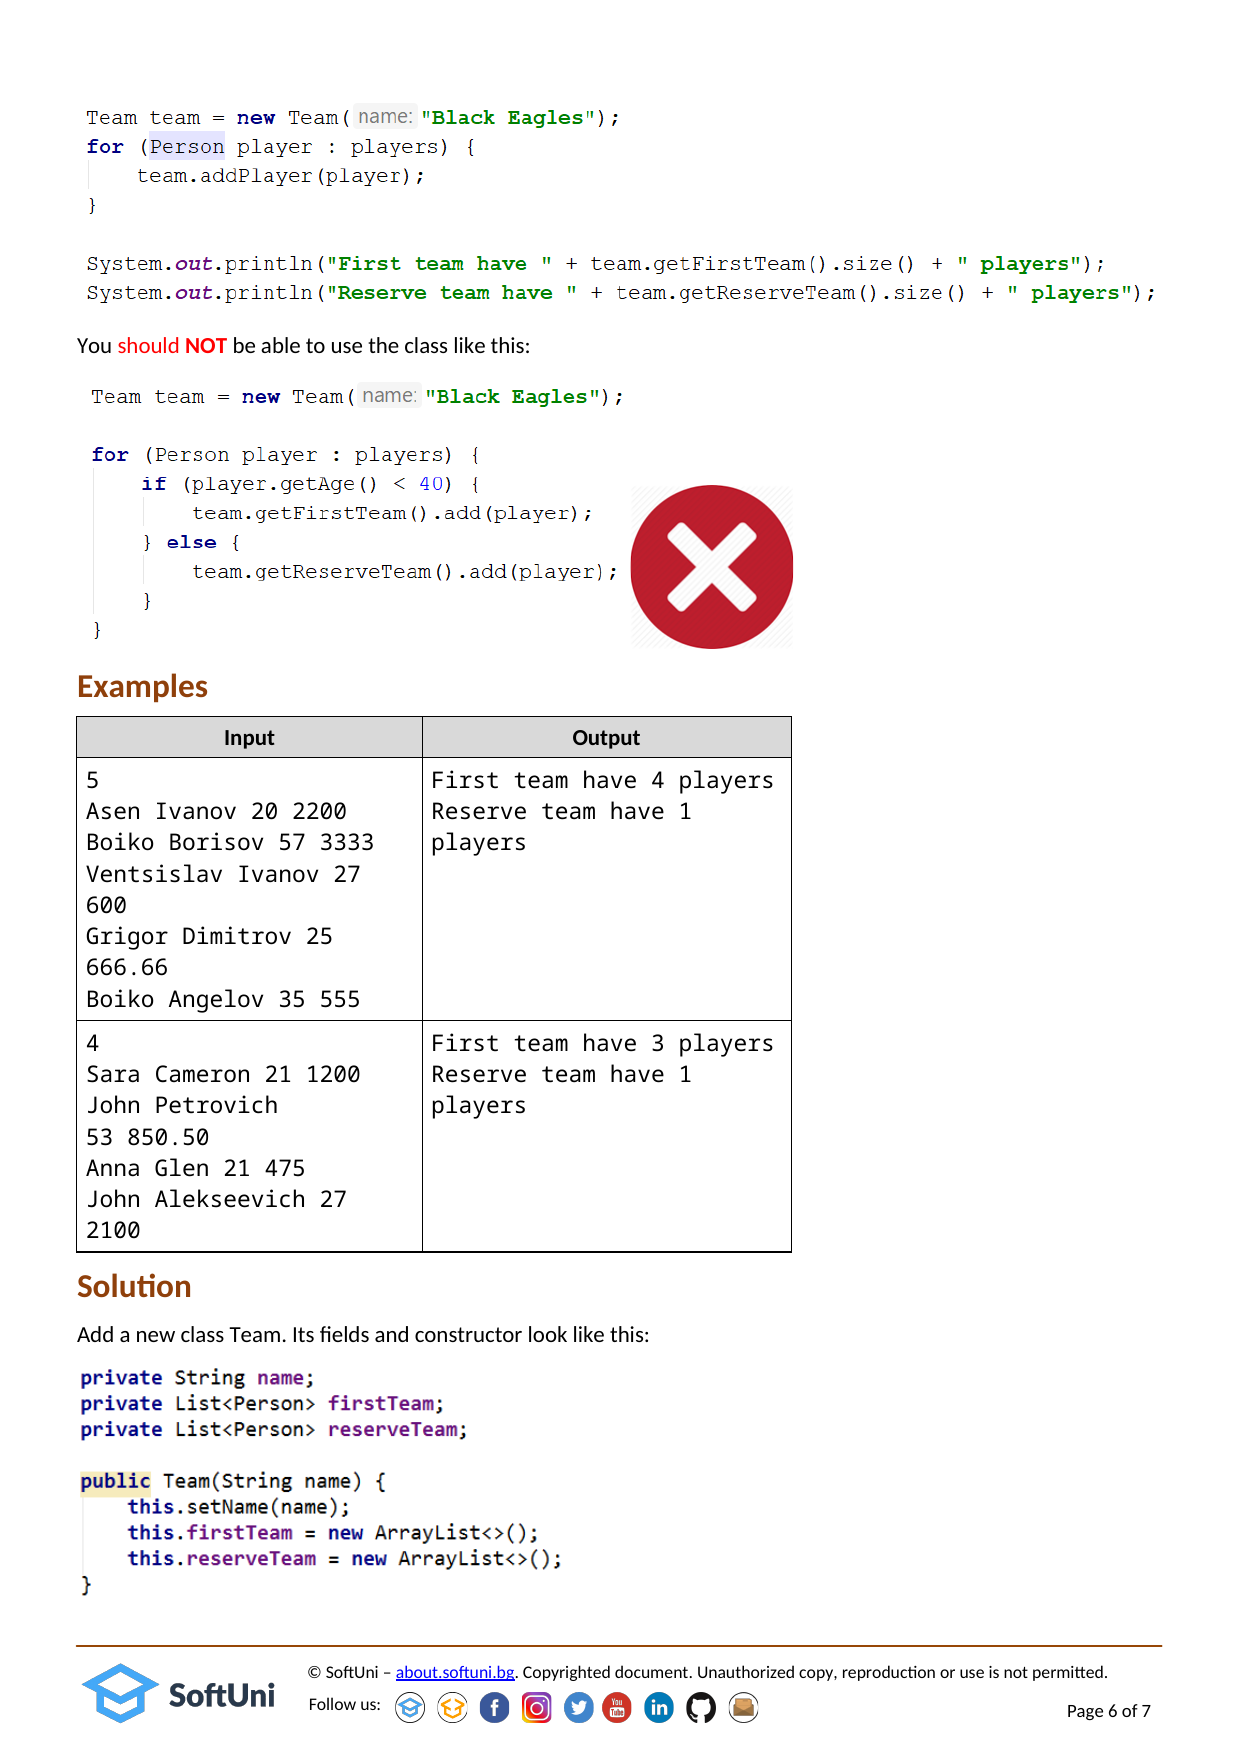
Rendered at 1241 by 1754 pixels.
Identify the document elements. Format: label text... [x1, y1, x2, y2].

picture [686, 1692, 716, 1723]
picture [665, 1714, 674, 1723]
picture [479, 1692, 510, 1723]
table_cell First team have 4 players Reserve team have 1 players [423, 758, 791, 1020]
text You should NOT be able to use the class like this: [77, 331, 1163, 359]
picture [728, 1692, 759, 1723]
subtitle Examples [77, 665, 1163, 706]
picture [644, 1692, 653, 1701]
picture [437, 1692, 468, 1723]
table_cell First team have 3 players Reserve team have 1 players [423, 1021, 791, 1251]
picture [76, 375, 794, 649]
table_cell 5 Asen Ivanov 20 2200 Boiko Borisov 57 3333 Ventsislav Ivanov 27 600 Grigor Dimitrov 25 666.66 Boiko Angelov 35 555 [77, 758, 422, 1020]
table_header Input [77, 717, 422, 757]
text Add a new class Team. Its fields and constructor look like this: [77, 1320, 1163, 1348]
picture [522, 1692, 552, 1723]
picture [76, 95, 1164, 315]
picture [76, 1364, 570, 1604]
picture [564, 1692, 594, 1723]
table_header Output [423, 717, 791, 757]
picture [395, 1692, 425, 1723]
picture [75, 1658, 281, 1729]
picture [602, 1692, 632, 1723]
subtitle Solution [77, 1265, 1163, 1306]
picture [644, 1714, 653, 1723]
table_cell 4 Sara Cameron 21 1200 John Petrovich 53 850.50 Anna Glen 21 475 John Alekseevich 27 2100 [77, 1021, 422, 1251]
picture [658, 1705, 667, 1714]
picture [665, 1692, 674, 1701]
